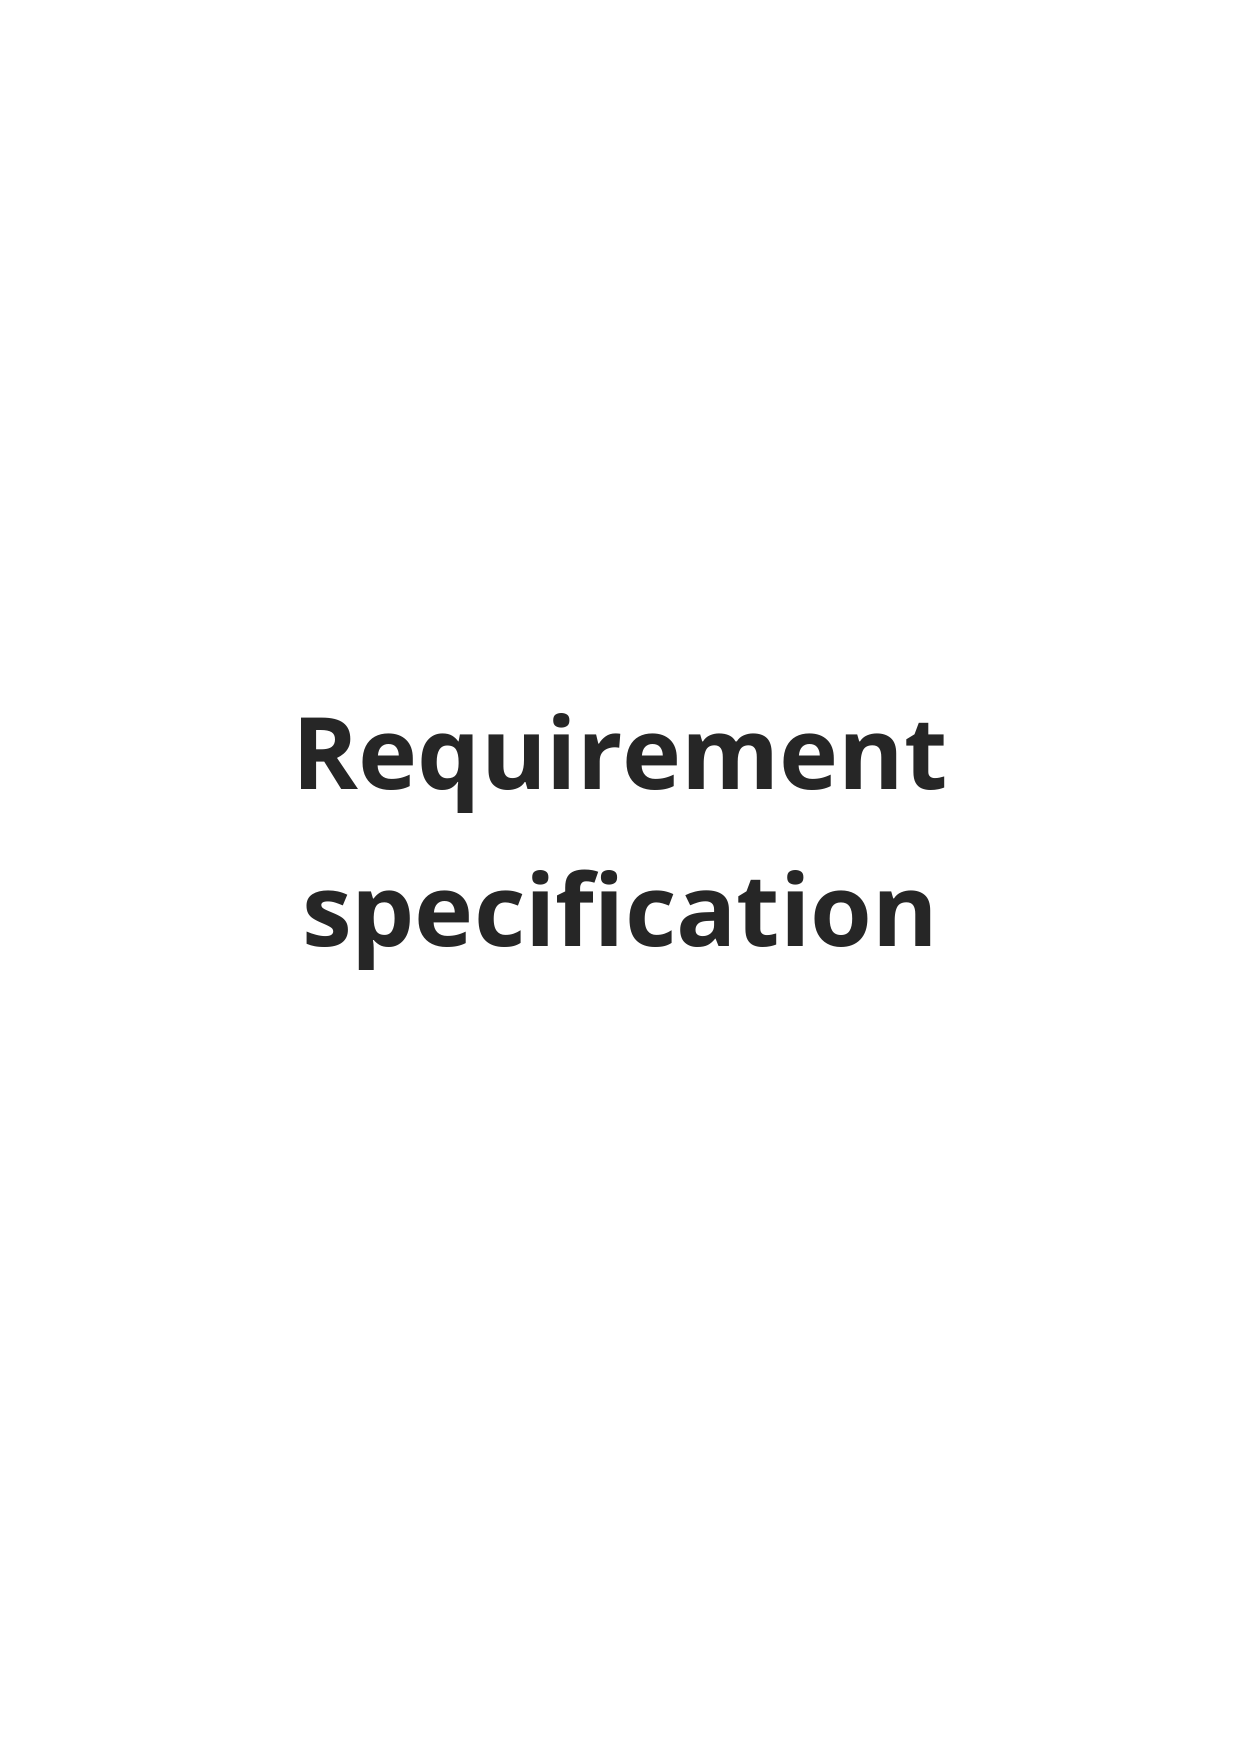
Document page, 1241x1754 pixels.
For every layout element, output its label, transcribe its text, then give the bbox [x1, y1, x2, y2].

text specification [150, 839, 1090, 975]
text Requirement [150, 682, 1090, 819]
